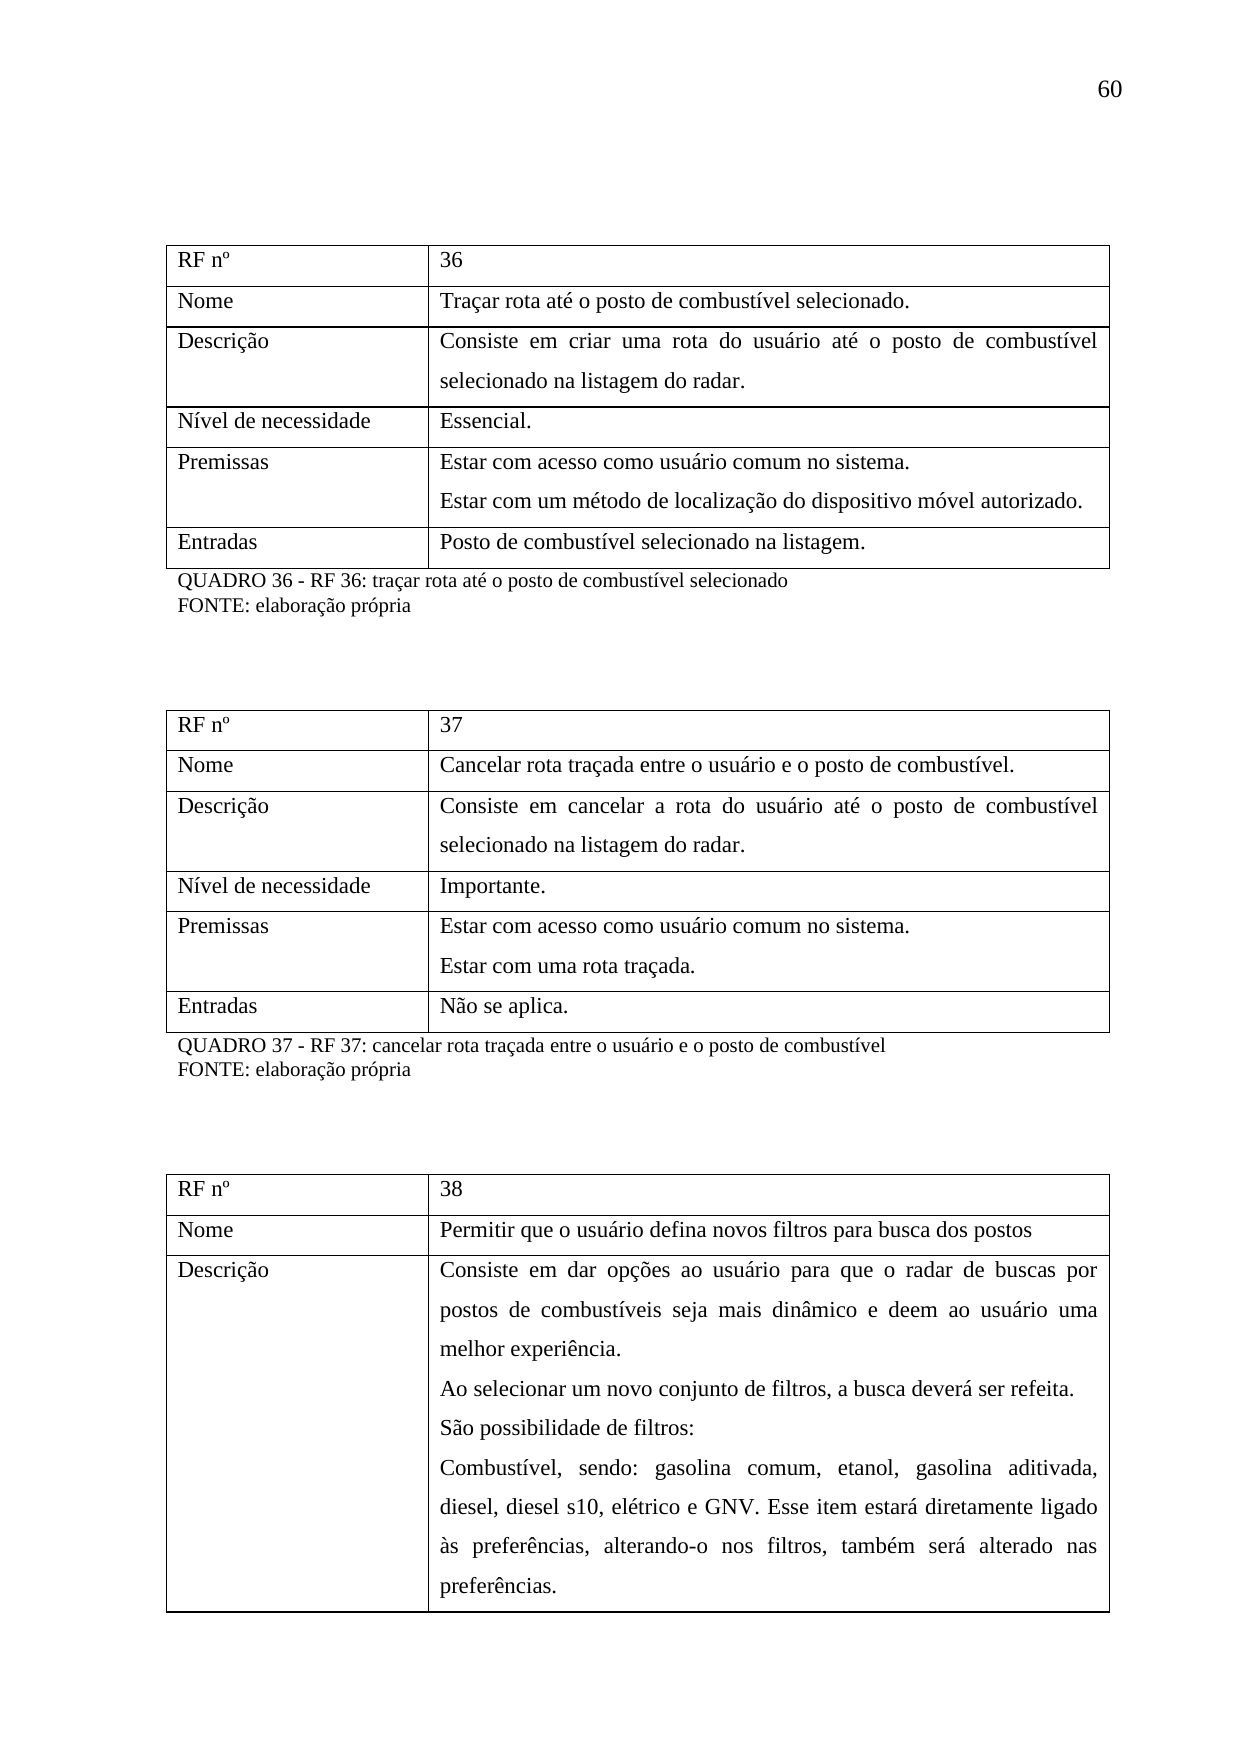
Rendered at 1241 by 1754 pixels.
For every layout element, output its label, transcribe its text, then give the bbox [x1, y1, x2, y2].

table_cell Posto de combustível selecionado na listagem. [429, 528, 1109, 567]
table_cell Cancelar rota traçada entre o usuário e o posto de combustível. [429, 751, 1109, 791]
table_cell Nível de necessidade [167, 872, 428, 911]
table_header RF nº [167, 246, 428, 286]
table_cell Nível de necessidade [167, 408, 428, 447]
table_cell Nome [167, 1216, 428, 1255]
table_cell Entradas [167, 528, 428, 567]
table_cell Importante. [429, 872, 1109, 911]
table_cell Não se aplica. [429, 992, 1109, 1032]
table_cell Estar com acesso como usuário comum no sistema. Estar com uma rota traçada. [429, 912, 1109, 991]
table_cell Descrição [167, 1256, 428, 1611]
table_cell Consiste em criar uma rota do usuário até o posto de combustível selecionado na listagem do radar. [429, 328, 1109, 406]
table_cell Nome [167, 751, 428, 791]
table_cell Consiste em cancelar a rota do usuário até o posto de combustível selecionado na listagem do radar. [429, 792, 1109, 871]
text FONTE: elaboração própria [177, 1057, 1122, 1081]
table_cell Premissas [167, 448, 428, 527]
table_header 36 [429, 246, 1109, 286]
table_cell Descrição [167, 328, 428, 406]
table_header 38 [429, 1175, 1109, 1214]
table_header 37 [429, 711, 1109, 750]
table_cell Descrição [167, 792, 428, 871]
table_cell Entradas [167, 992, 428, 1032]
table_cell Traçar rota até o posto de combustível selecionado. [429, 287, 1109, 326]
text FONTE: elaboração própria [177, 592, 1122, 617]
table_cell Permitir que o usuário defina novos filtros para busca dos postos [429, 1216, 1109, 1255]
table_cell Premissas [167, 912, 428, 991]
table_header RF nº [167, 1175, 428, 1214]
table_header RF nº [167, 711, 428, 750]
table_cell Nome [167, 287, 428, 326]
table_cell Estar com acesso como usuário comum no sistema. Estar com um método de localização do dispositivo móvel autorizado. [429, 448, 1109, 527]
table_cell Essencial. [429, 408, 1109, 447]
